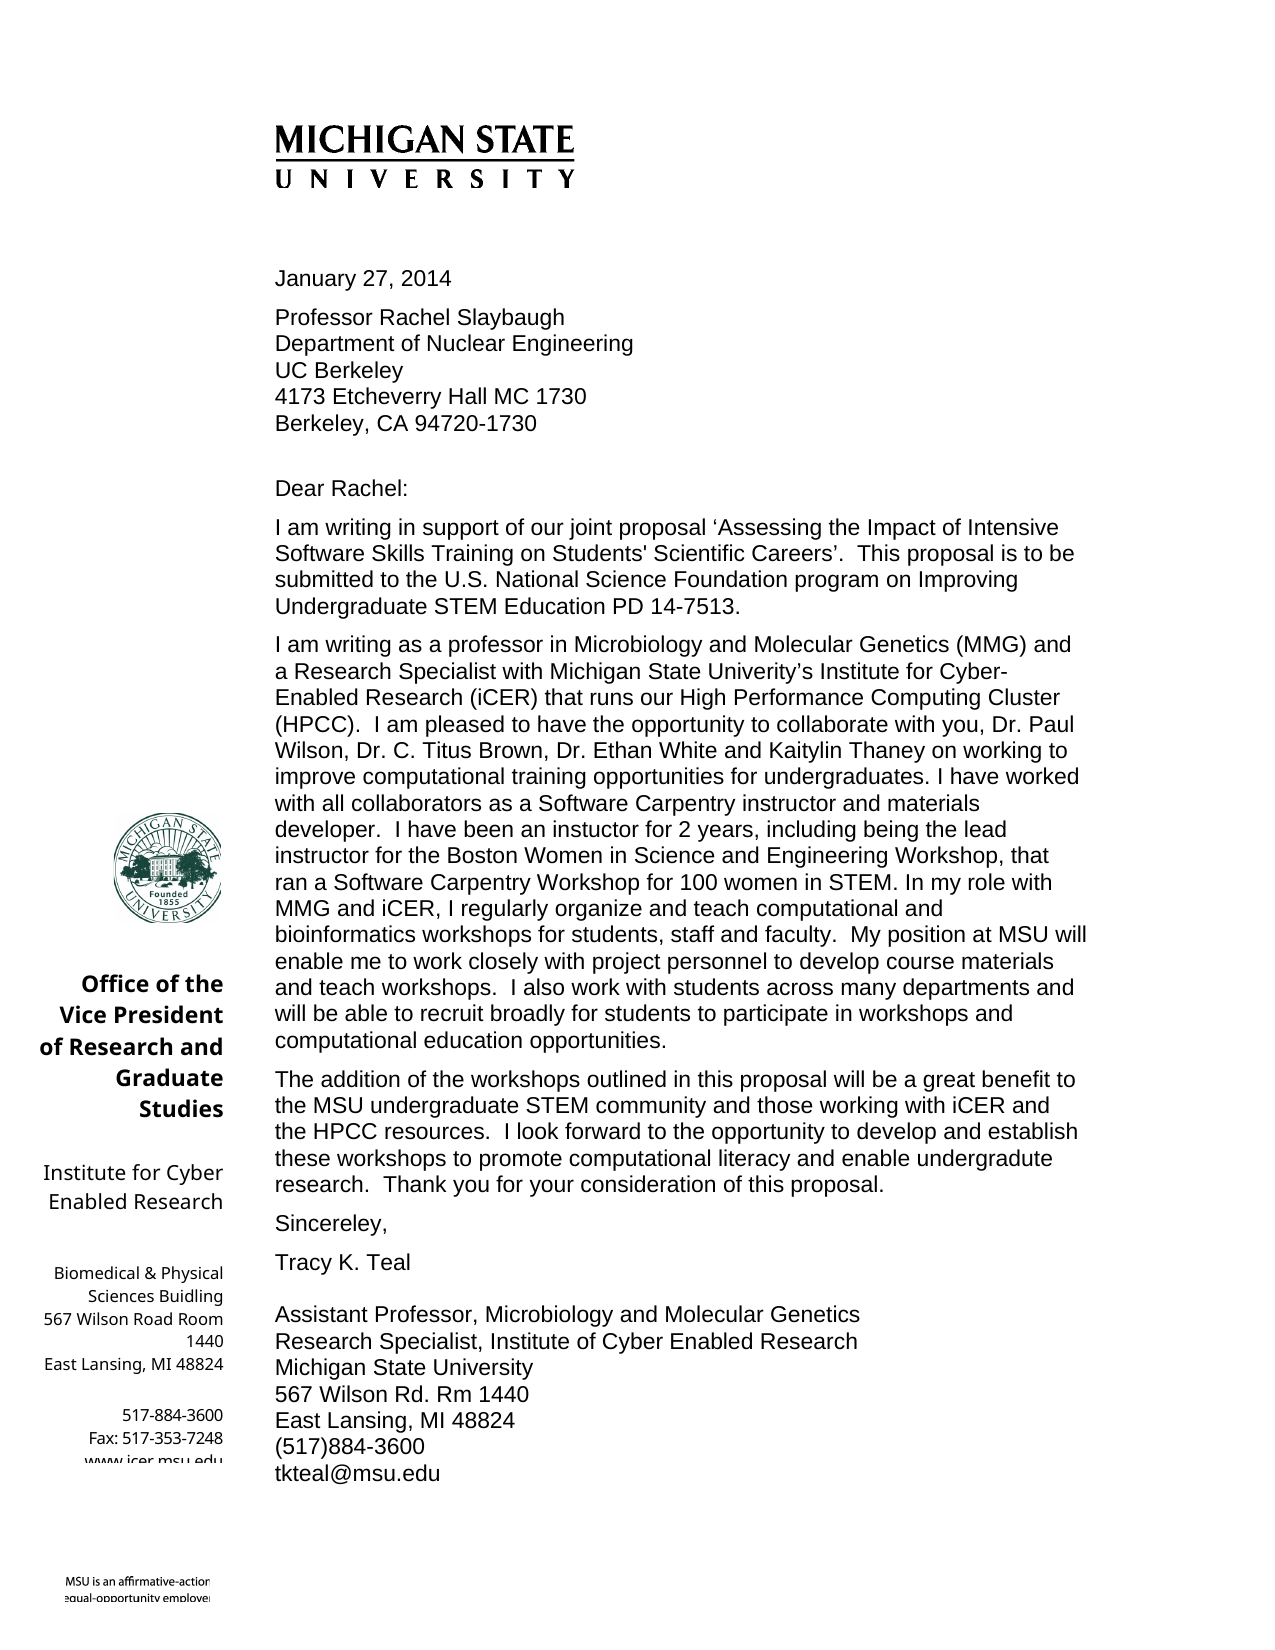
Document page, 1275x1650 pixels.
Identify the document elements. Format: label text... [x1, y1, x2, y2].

picture [63, 1576, 210, 1602]
text Department of Nuclear Engineering [274, 330, 1087, 357]
text I am writing in support of our joint proposal ‘Assessing the Impact of Intensive Software Skills Training on Students' Scientific Careers’. This proposal is to be submitted to the U.S. National Science Foundation program on Improving Undergraduate STEM Education PD 14-7513. [274, 513, 1087, 619]
text Sincereley, [274, 1210, 1087, 1236]
text tkteal@msu.edu [274, 1459, 1087, 1486]
text Research Specialist, Institute of Cyber Enabled Research [274, 1328, 1087, 1354]
text Michigan State University [274, 1354, 1087, 1381]
text January 27, 2014 [274, 265, 1087, 292]
text Tracy K. Teal [274, 1249, 1087, 1275]
text (517)884-3600 [274, 1433, 1087, 1459]
text 567 Wilson Rd. Rm 1440 [274, 1381, 1087, 1407]
text Professor Rachel Slaybaugh [274, 304, 1087, 330]
picture [112, 813, 221, 922]
picture [274, 124, 575, 187]
text Berkeley, CA 94720-1730 [274, 409, 1087, 436]
text East Lansing, MI 48824 [274, 1407, 1087, 1433]
text 4173 Etcheverry Hall MC 1730 [274, 383, 1087, 409]
text Assistant Professor, Microbiology and Molecular Genetics [274, 1301, 1087, 1328]
text The addition of the workshops outlined in this proposal will be a great benefit to the MSU undergraduate STEM community and those working with iCER and the HPCC resources. I look forward to the opportunity to develop and establish these workshops to promote computational literacy and enable undergradute research. Thank you for your consideration of this proposal. [274, 1066, 1087, 1197]
text UC Berkeley [274, 357, 1087, 383]
text I am writing as a professor in Microbiology and Molecular Genetics (MMG) and a Research Specialist with Michigan State Univerity’s Institute for Cyber-Enabled Research (iCER) that runs our High Performance Computing Cluster (HPCC). I am pleased to have the opportunity to collaborate with you, Dr. Paul Wilson, Dr. C. Titus Brown, Dr. Ethan White and Kaitylin Thaney on working to improve computational training opportunities for undergraduates. I have worked with all collaborators as a Software Carpentry instructor and materials developer. I have been an instuctor for 2 years, including being the lead instructor for the Boston Women in Science and Engineering Workshop, that ran a Software Carpentry Workshop for 100 women in STEM. In my role with MMG and iCER, I regularly organize and teach computational and bioinformatics workshops for students, staff and faculty. My position at MSU will enable me to work closely with project personnel to develop course materials and teach workshops. I also work with students across many departments and will be able to recruit broadly for students to participate in workshops and computational education opportunities. [274, 631, 1087, 1053]
text Dear Rachel: [274, 475, 1087, 501]
